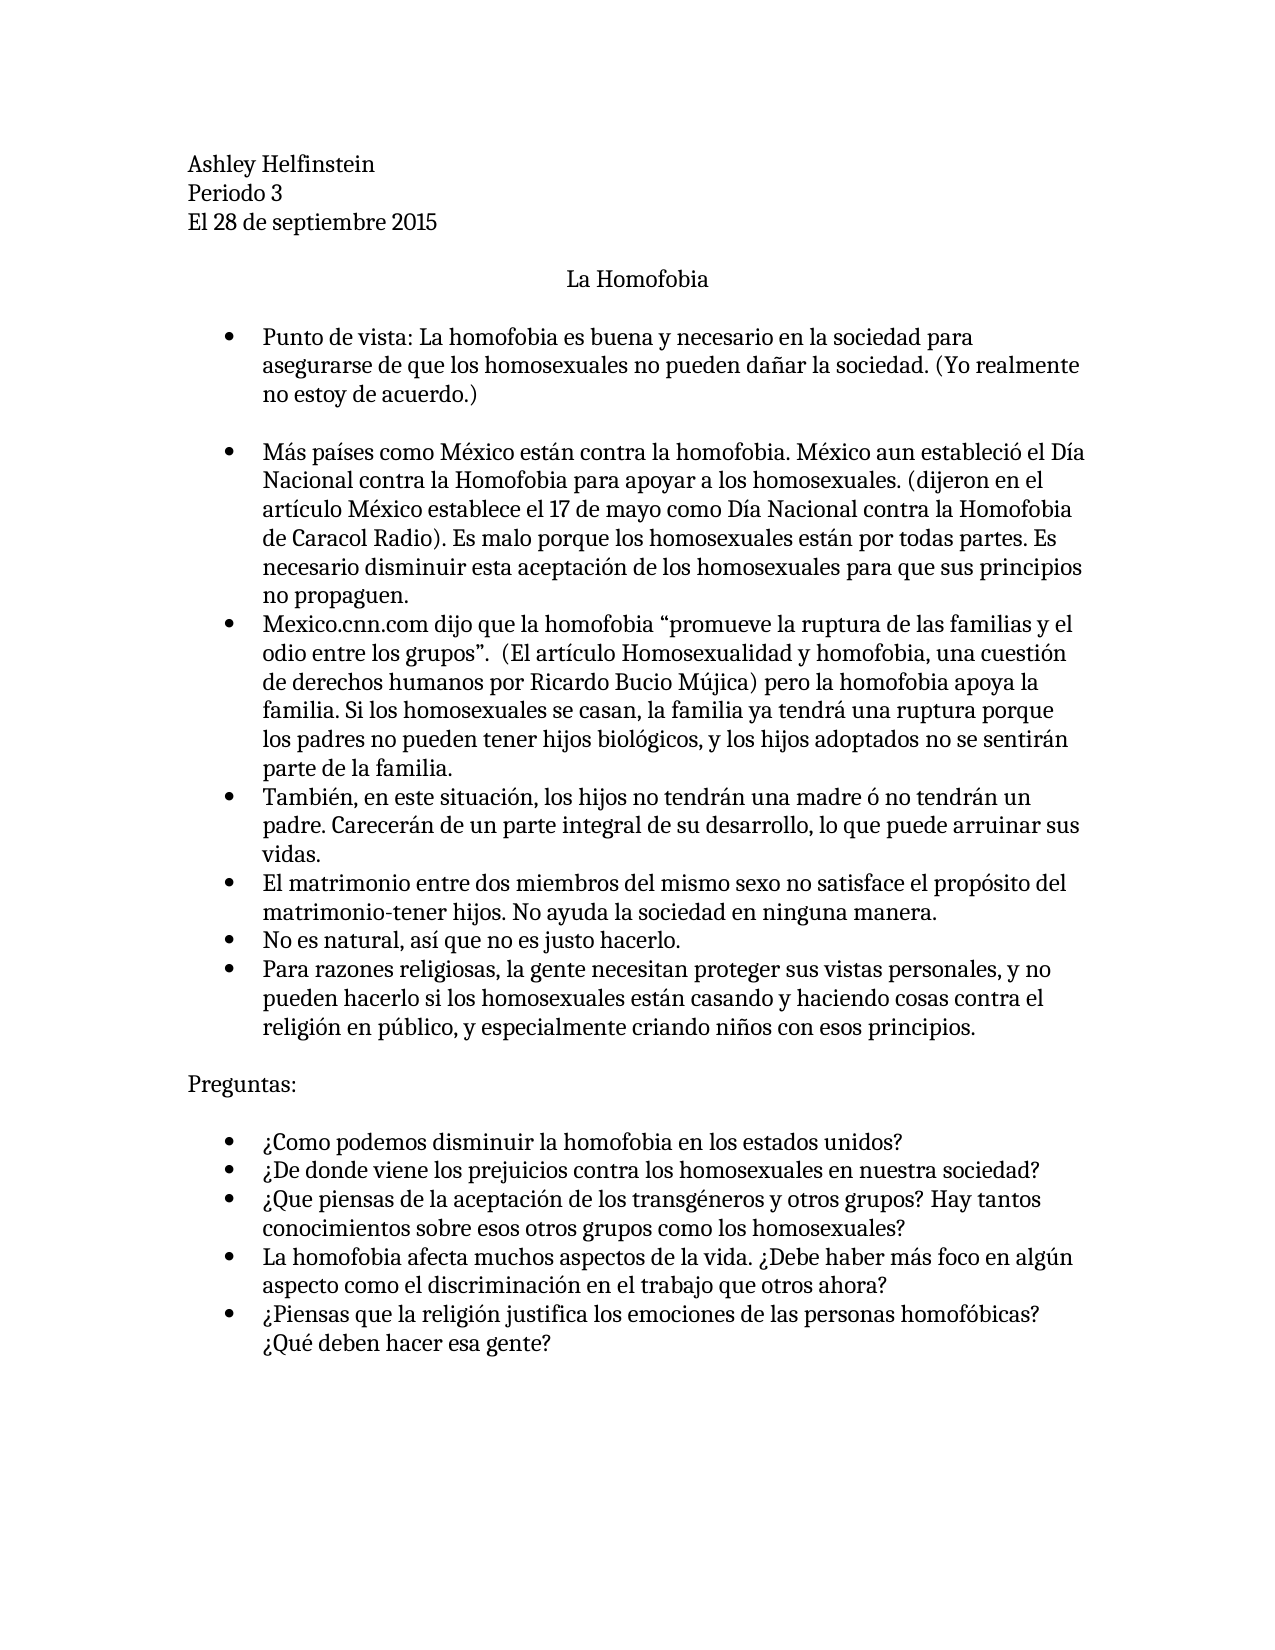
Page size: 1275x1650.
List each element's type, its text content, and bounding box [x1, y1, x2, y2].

text El 28 de septiembre 2015 [187, 207, 1087, 236]
list ¿Como podemos disminuir la homofobia en los estados unidos? [225, 1127, 1087, 1156]
text Periodo 3 [187, 179, 1087, 207]
list La homofobia afecta muchos aspectos de la vida. ¿Debe haber más foco en algún aspecto como el discriminación en el trabajo que otros ahora? [225, 1242, 1087, 1300]
list ¿Piensas que la religión justifica los emociones de las personas homofóbicas? ¿Qué deben hacer esa gente? [225, 1300, 1087, 1357]
list Para razones religiosas, la gente necesitan proteger sus vistas personales, y no pueden hacerlo si los homosexuales están casando y haciendo cosas contra el religión en público, y especialmente criando niños con esos principios. [225, 955, 1087, 1041]
list ¿De donde viene los prejuicios contra los homosexuales en nuestra sociedad? [225, 1156, 1087, 1185]
list Mexico.cnn.com dijo que la homofobia “promueve la ruptura de las familias y el odio entre los grupos”. (El artículo Homosexualidad y homofobia, una cuestión de derechos humanos por Ricardo Bucio Mújica) pero la homofobia apoya la familia. Si los homosexuales se casan, la familia ya tendrá una ruptura porque los padres no pueden tener hijos biológicos, y los hijos adoptados no se sentirán parte de la familia. [225, 610, 1087, 782]
list También, en este situación, los hijos no tendrán una madre ó no tendrán un padre. Carecerán de un parte integral de su desarrollo, lo que puede arruinar sus vidas. [225, 782, 1087, 869]
text Preguntas: [187, 1070, 1087, 1099]
list Más países como México están contra la homofobia. México aun estableció el Día Nacional contra la Homofobia para apoyar a los homosexuales. (dijeron en el artículo México establece el 17 de mayo como Día Nacional contra la Homofobia de Caracol Radio). Es malo porque los homosexuales están por todas partes. Es necesario disminuir esta aceptación de los homosexuales para que sus principios no propaguen. [225, 437, 1087, 610]
list El matrimonio entre dos miembros del mismo sexo no satisface el propósito del matrimonio-tener hijos. No ayuda la sociedad en ninguna manera. [225, 869, 1087, 926]
list Punto de vista: La homofobia es buena y necesario en la sociedad para asegurarse de que los homosexuales no pueden dañar la sociedad. (Yo realmente no estoy de acuerdo.) [225, 322, 1087, 409]
list No es natural, así que no es justo hacerlo. [225, 926, 1087, 955]
text Ashley Helfinstein [187, 150, 1087, 179]
text La Homofobia [187, 265, 1087, 294]
list ¿Que piensas de la aceptación de los transgéneros y otros grupos? Hay tantos conocimientos sobre esos otros grupos como los homosexuales? [225, 1185, 1087, 1242]
